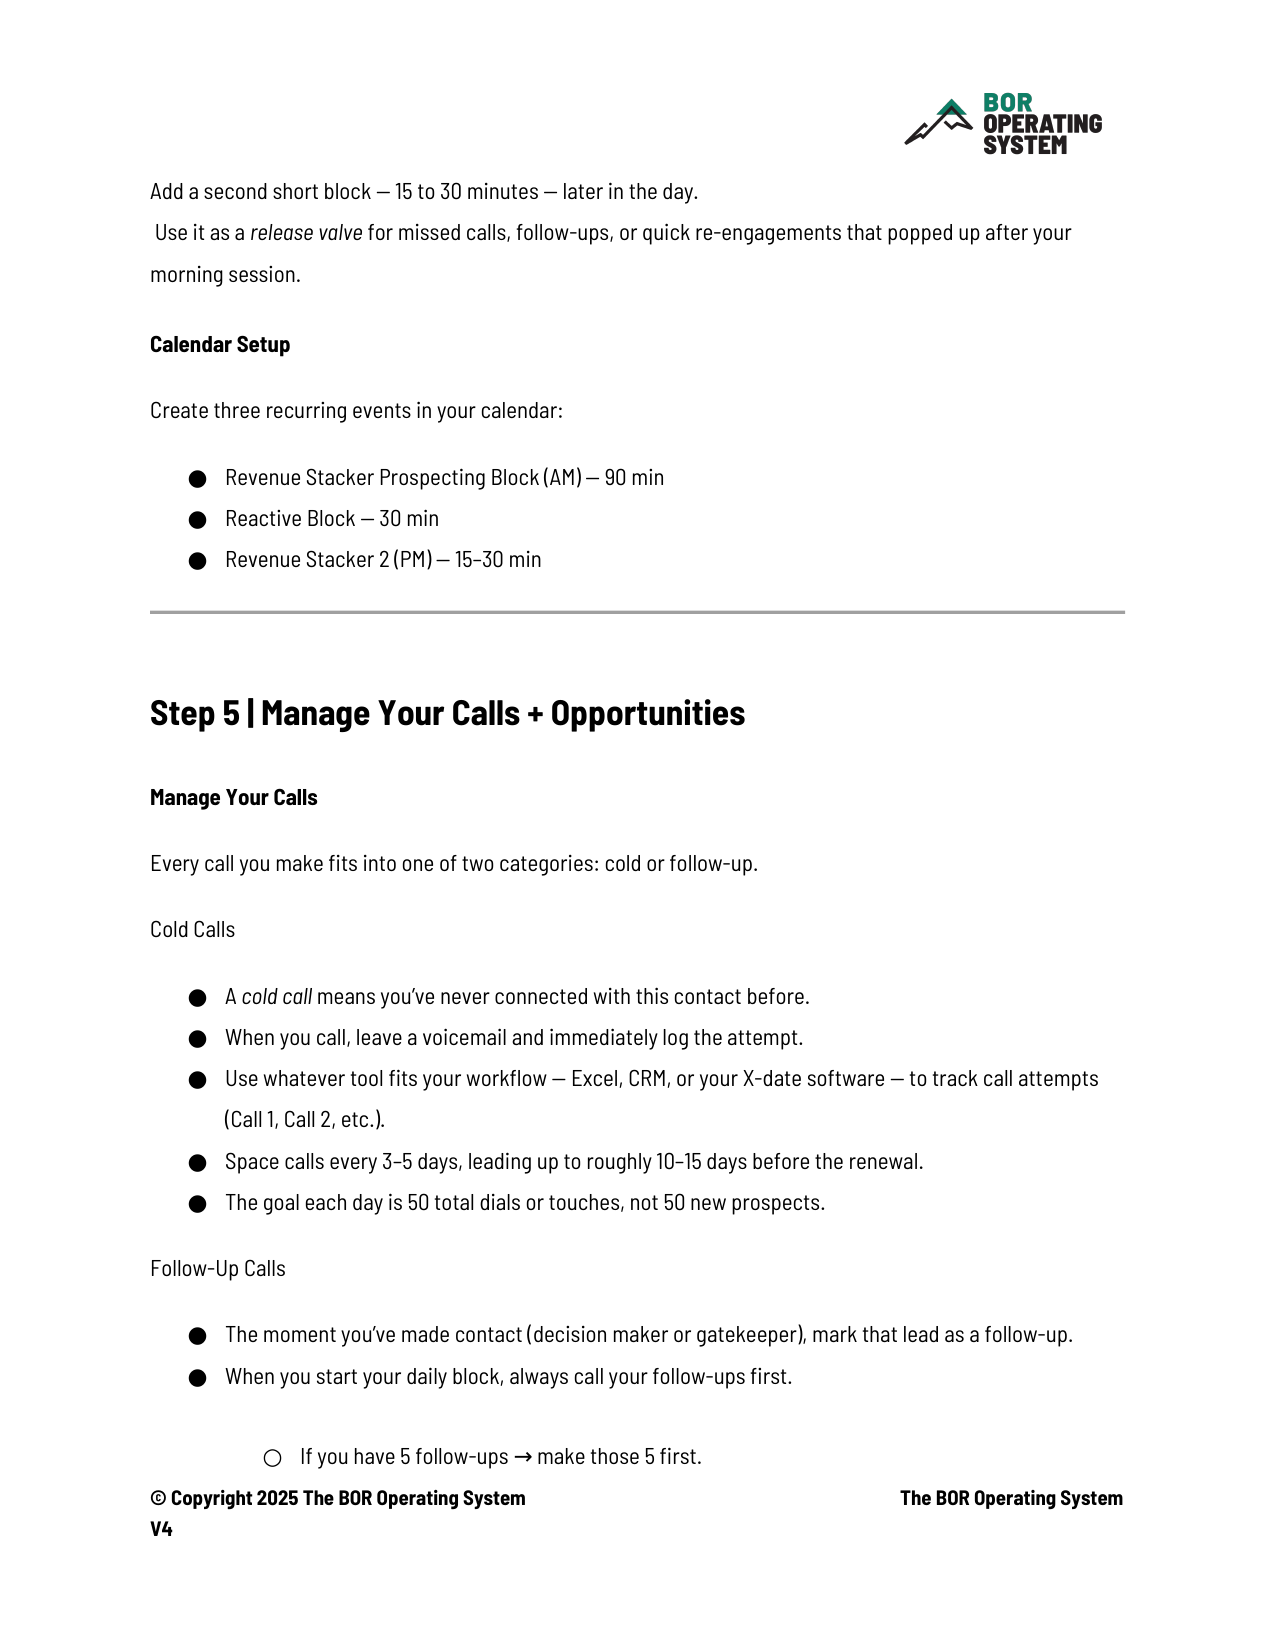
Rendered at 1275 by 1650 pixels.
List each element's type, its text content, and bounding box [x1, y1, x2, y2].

subtitle Manage Your Calls [150, 782, 1125, 810]
list A cold call means you’ve never connected with this contact before. [187, 981, 1125, 1009]
text Every call you make fits into one of two categories: cold or follow-up. [150, 849, 1125, 876]
subtitle Cold Calls [150, 915, 1125, 942]
list If you have 5 follow-ups → make those 5 first. [262, 1441, 1125, 1469]
subtitle Step 5 | Manage Your Calls + Opportunities [150, 689, 1125, 732]
list Revenue Stacker 2 (PM) — 15–30 min [187, 544, 1125, 572]
list Use whatever tool fits your workflow — Excel, CRM, or your X-date software — to track call attempts (Call 1, Call 2, etc.). [187, 1064, 1125, 1132]
list Revenue Stacker Prospecting Block (AM) — 90 min [187, 462, 1125, 489]
text Create three recurring events in your calendar: [150, 396, 1125, 423]
picture [880, 75, 1125, 173]
subtitle Calendar Setup [150, 329, 1125, 357]
list When you call, leave a voicemail and immediately log the attempt. [187, 1022, 1125, 1050]
list The goal each day is 50 total dials or touches, not 50 new prospects. [187, 1187, 1125, 1215]
subtitle Follow-Up Calls [150, 1254, 1125, 1281]
list When you start your daily block, always call your follow-ups first. [187, 1361, 1125, 1428]
list Reactive Block — 30 min [187, 503, 1125, 531]
list Space calls every 3–5 days, leading up to roughly 10–15 days before the renewal. [187, 1146, 1125, 1174]
text Add a second short block — 15 to 30 minutes — later in the day. Use it as a release valve for missed calls, follow-ups, or quick re-engagements that popped up after your morning session. [150, 177, 1125, 287]
list The moment you’ve made contact (decision maker or gatekeeper), mark that lead as a follow-up. [187, 1320, 1125, 1347]
